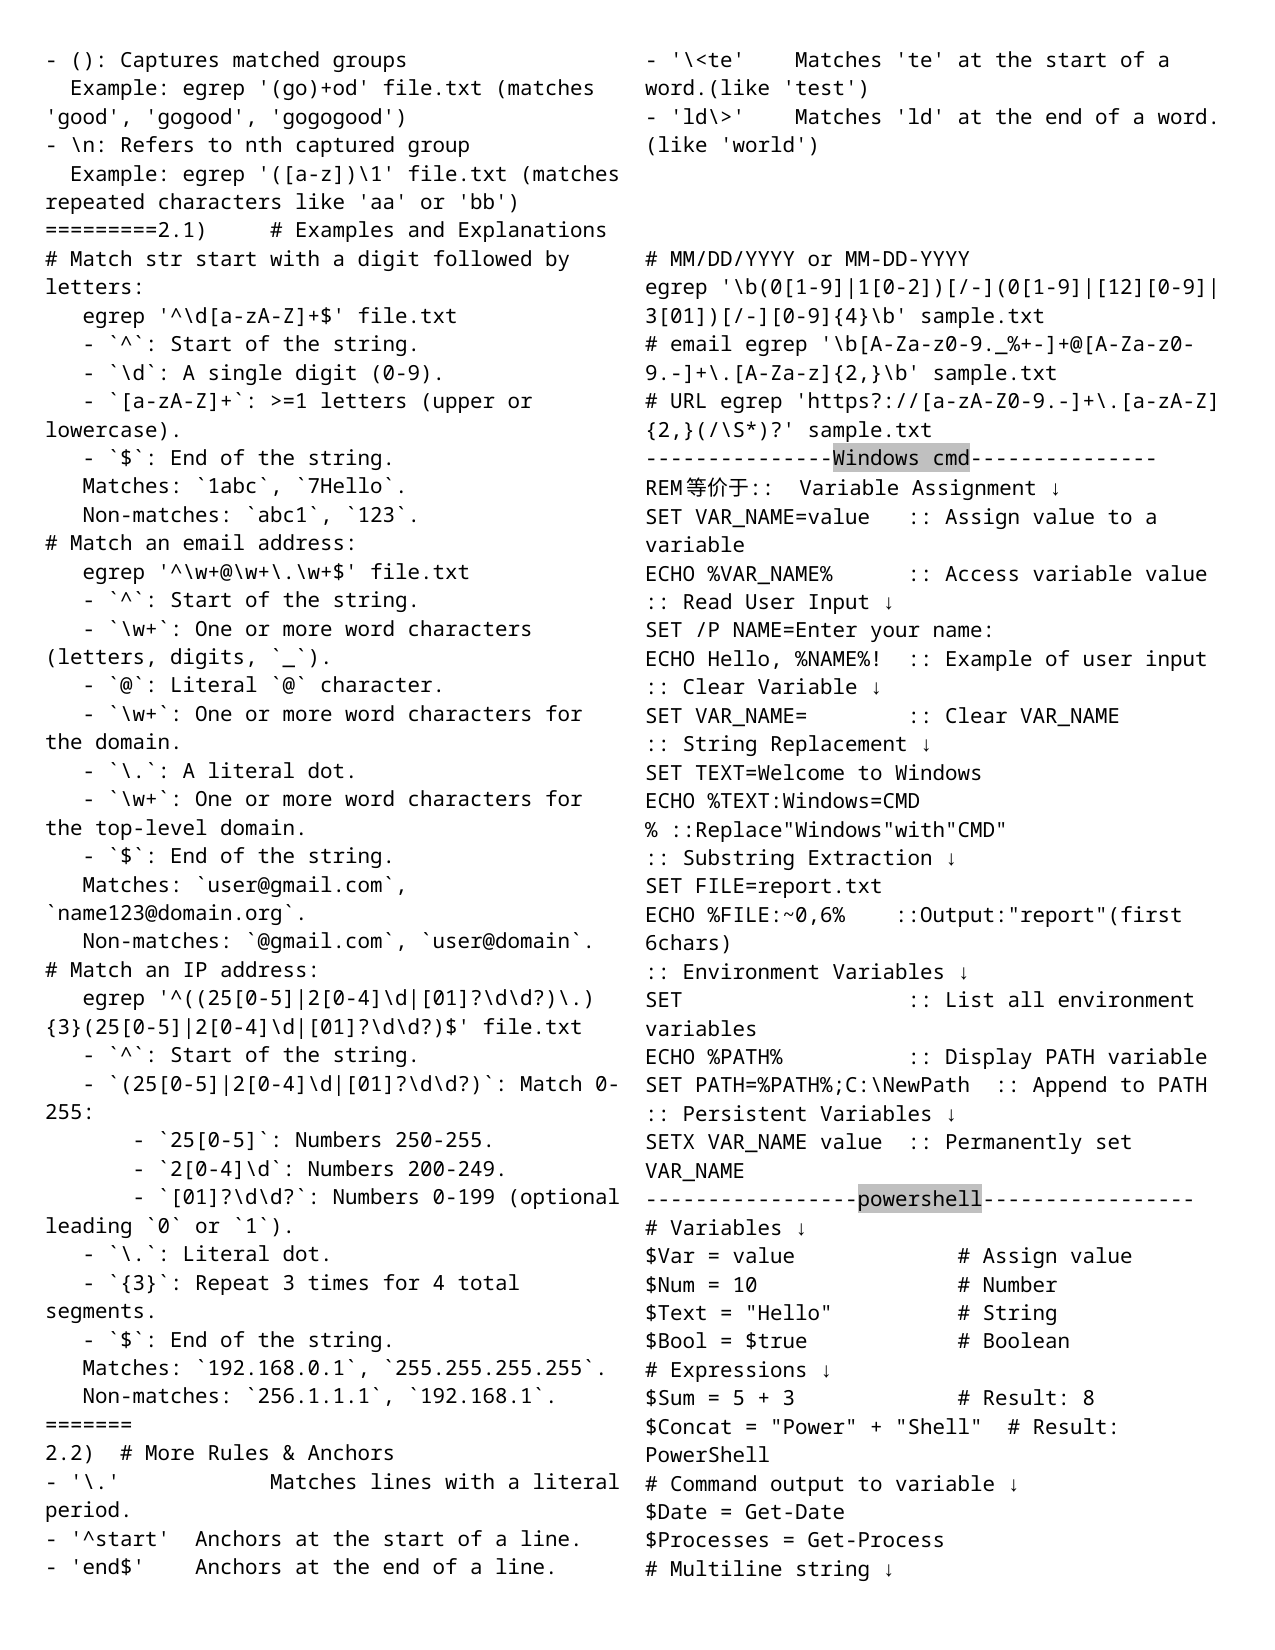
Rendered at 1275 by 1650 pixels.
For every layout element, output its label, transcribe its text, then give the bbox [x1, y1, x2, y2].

text - `[a-zA-Z]+`: >=1 letters (upper or lowercase). [45, 386, 630, 443]
text SETX VAR_NAME value :: Permanently set VAR_NAME [645, 1127, 1230, 1184]
text egrep '^\w+@\w+\.\w+$' file.txt [45, 557, 630, 585]
text - `$`: End of the string. [45, 841, 630, 870]
text - (): Captures matched groups [45, 45, 630, 73]
text $Concat = "Power" + "Shell" # Result: PowerShell [645, 1412, 1230, 1469]
text # MM/DD/YYYY or MM-DD-YYYY [645, 244, 1230, 272]
text SET PATH=%PATH%;C:\NewPath :: Append to PATH [645, 1071, 1230, 1099]
text :: String Replacement ↓ [645, 729, 1230, 758]
text Non-matches: `256.1.1.1`, `192.168.1`. [45, 1382, 630, 1410]
text ---------------Windows cmd--------------- [645, 443, 833, 472]
text - `@`: Literal `@` character. [45, 671, 630, 699]
text $Sum = 5 + 3 # Result: 8 [645, 1383, 1230, 1412]
text # Match str start with a digit followed by letters: [45, 244, 630, 301]
text # Variables ↓ [645, 1213, 1230, 1241]
text - `\.`: A literal dot. [45, 756, 630, 784]
text SET TEXT=Welcome to Windows [645, 758, 1230, 786]
text - `^`: Start of the string. [45, 329, 630, 358]
text - 'end$' Anchors at the end of a line. [45, 1552, 630, 1581]
text # Match an email address: [45, 528, 630, 557]
text -----------------powershell----------------- [982, 1184, 1230, 1213]
text ECHO %TEXT:Windows=CMD% ::Replace"Windows"with"CMD" [645, 786, 1230, 843]
text - `$`: End of the string. [45, 443, 630, 472]
text - `2[0-4]\d`: Numbers 200-249. [45, 1154, 630, 1182]
text # Expressions ↓ [645, 1355, 1230, 1383]
text :: Substring Extraction ↓ [645, 843, 1230, 872]
text - `^`: Start of the string. [45, 1040, 630, 1069]
text 2.2) # More Rules & Anchors [45, 1438, 630, 1467]
text - `\.`: Literal dot. [45, 1239, 630, 1268]
text :: Clear Variable ↓ [645, 672, 1230, 701]
text SET :: List all environment variables [645, 985, 1230, 1042]
text egrep '^\d[a-zA-Z]+$' file.txt [45, 301, 630, 329]
text - `[01]?\d\d?`: Numbers 0-199 (optional leading `0` or `1`). [45, 1182, 630, 1239]
text :: Persistent Variables ↓ [645, 1099, 1230, 1127]
text $Processes = Get-Process [645, 1526, 1230, 1554]
text - '\<te' Matches 'te' at the start of a word.(like 'test') [645, 45, 1230, 102]
text # Command output to variable ↓ [645, 1469, 1230, 1497]
text SET VAR_NAME= :: Clear VAR_NAME [645, 701, 1230, 729]
text egrep '^((25[0-5]|2[0-4]\d|[01]?\d\d?)\.){3}(25[0-5]|2[0-4]\d|[01]?\d\d?)$' file.txt [45, 983, 630, 1040]
text - '\.' Matches lines with a literal period. [45, 1467, 630, 1524]
text $Date = Get-Date [645, 1497, 1230, 1526]
text ECHO %PATH% :: Display PATH variable [645, 1042, 1230, 1071]
text SET /P NAME=Enter your name: [645, 616, 1230, 644]
text - 'ld\>' Matches 'ld' at the end of a word.(like 'world') [645, 102, 1230, 159]
text REM等价于:: Variable Assignment ↓ [645, 472, 1230, 502]
text - \n: Refers to nth captured group [45, 130, 630, 159]
text $Text = "Hello" # String [645, 1298, 1230, 1327]
text -----------------powershell----------------- [645, 1184, 858, 1213]
text # Match an IP address: [45, 955, 630, 983]
text ======= [45, 1410, 630, 1438]
text Non-matches: `abc1`, `123`. [45, 500, 630, 528]
text Matches: `192.168.0.1`, `255.255.255.255`. [45, 1353, 630, 1382]
text =========2.1) # Examples and Explanations [45, 216, 630, 244]
text - `\w+`: One or more word characters for the top-level domain. [45, 784, 630, 841]
text - `25[0-5]`: Numbers 250-255. [45, 1126, 630, 1154]
text Example: egrep '(go)+od' file.txt (matches 'good', 'gogood', 'gogogood') [45, 73, 630, 130]
text Non-matches: `@gmail.com`, `user@domain`. [45, 927, 630, 955]
text - `^`: Start of the string. [45, 585, 630, 614]
text ---------------Windows cmd--------------- [970, 443, 1230, 472]
text - `$`: End of the string. [45, 1325, 630, 1353]
text - `\d`: A single digit (0-9). [45, 358, 630, 386]
text :: Read User Input ↓ [645, 587, 1230, 616]
text SET VAR_NAME=value :: Assign value to a variable [645, 502, 1230, 559]
text - '^start' Anchors at the start of a line. [45, 1524, 630, 1552]
text Matches: `1abc`, `7Hello`. [45, 472, 630, 500]
text $Num = 10 # Number [645, 1270, 1230, 1298]
text # email egrep '\b[A-Za-z0-9._%+-]+@[A-Za-z0-9.-]+\.[A-Za-z]{2,}\b' sample.txt [645, 329, 1230, 386]
text ECHO %FILE:~0,6% ::Output:"report"(first 6chars) [645, 900, 1230, 957]
text ECHO Hello, %NAME%! :: Example of user input [645, 644, 1230, 672]
text $Bool = $true # Boolean [645, 1327, 1230, 1355]
text egrep '\b(0[1-9]|1[0-2])[/-](0[1-9]|[12][0-9]|3[01])[/-][0-9]{4}\b' sample.txt [645, 272, 1230, 329]
text # URL egrep 'https?://[a-zA-Z0-9.-]+\.[a-zA-Z]{2,}(/\S*)?' sample.txt [645, 386, 1230, 443]
text - `\w+`: One or more word characters for the domain. [45, 699, 630, 756]
text - `(25[0-5]|2[0-4]\d|[01]?\d\d?)`: Match 0-255: [45, 1069, 630, 1126]
text - `{3}`: Repeat 3 times for 4 total segments. [45, 1268, 630, 1325]
text :: Environment Variables ↓ [645, 957, 1230, 985]
text $Var = value # Assign value [645, 1241, 1230, 1270]
text Matches: `user@gmail.com`, `name123@domain.org`. [45, 870, 630, 927]
text Example: egrep '([a-z])\1' file.txt (matches repeated characters like 'aa' or 'bb') [45, 159, 630, 216]
text - `\w+`: One or more word characters (letters, digits, `_`). [45, 614, 630, 671]
text # Multiline string ↓ [645, 1554, 1230, 1582]
text SET FILE=report.txt [645, 872, 1230, 900]
text ECHO %VAR_NAME% :: Access variable value [645, 559, 1230, 587]
